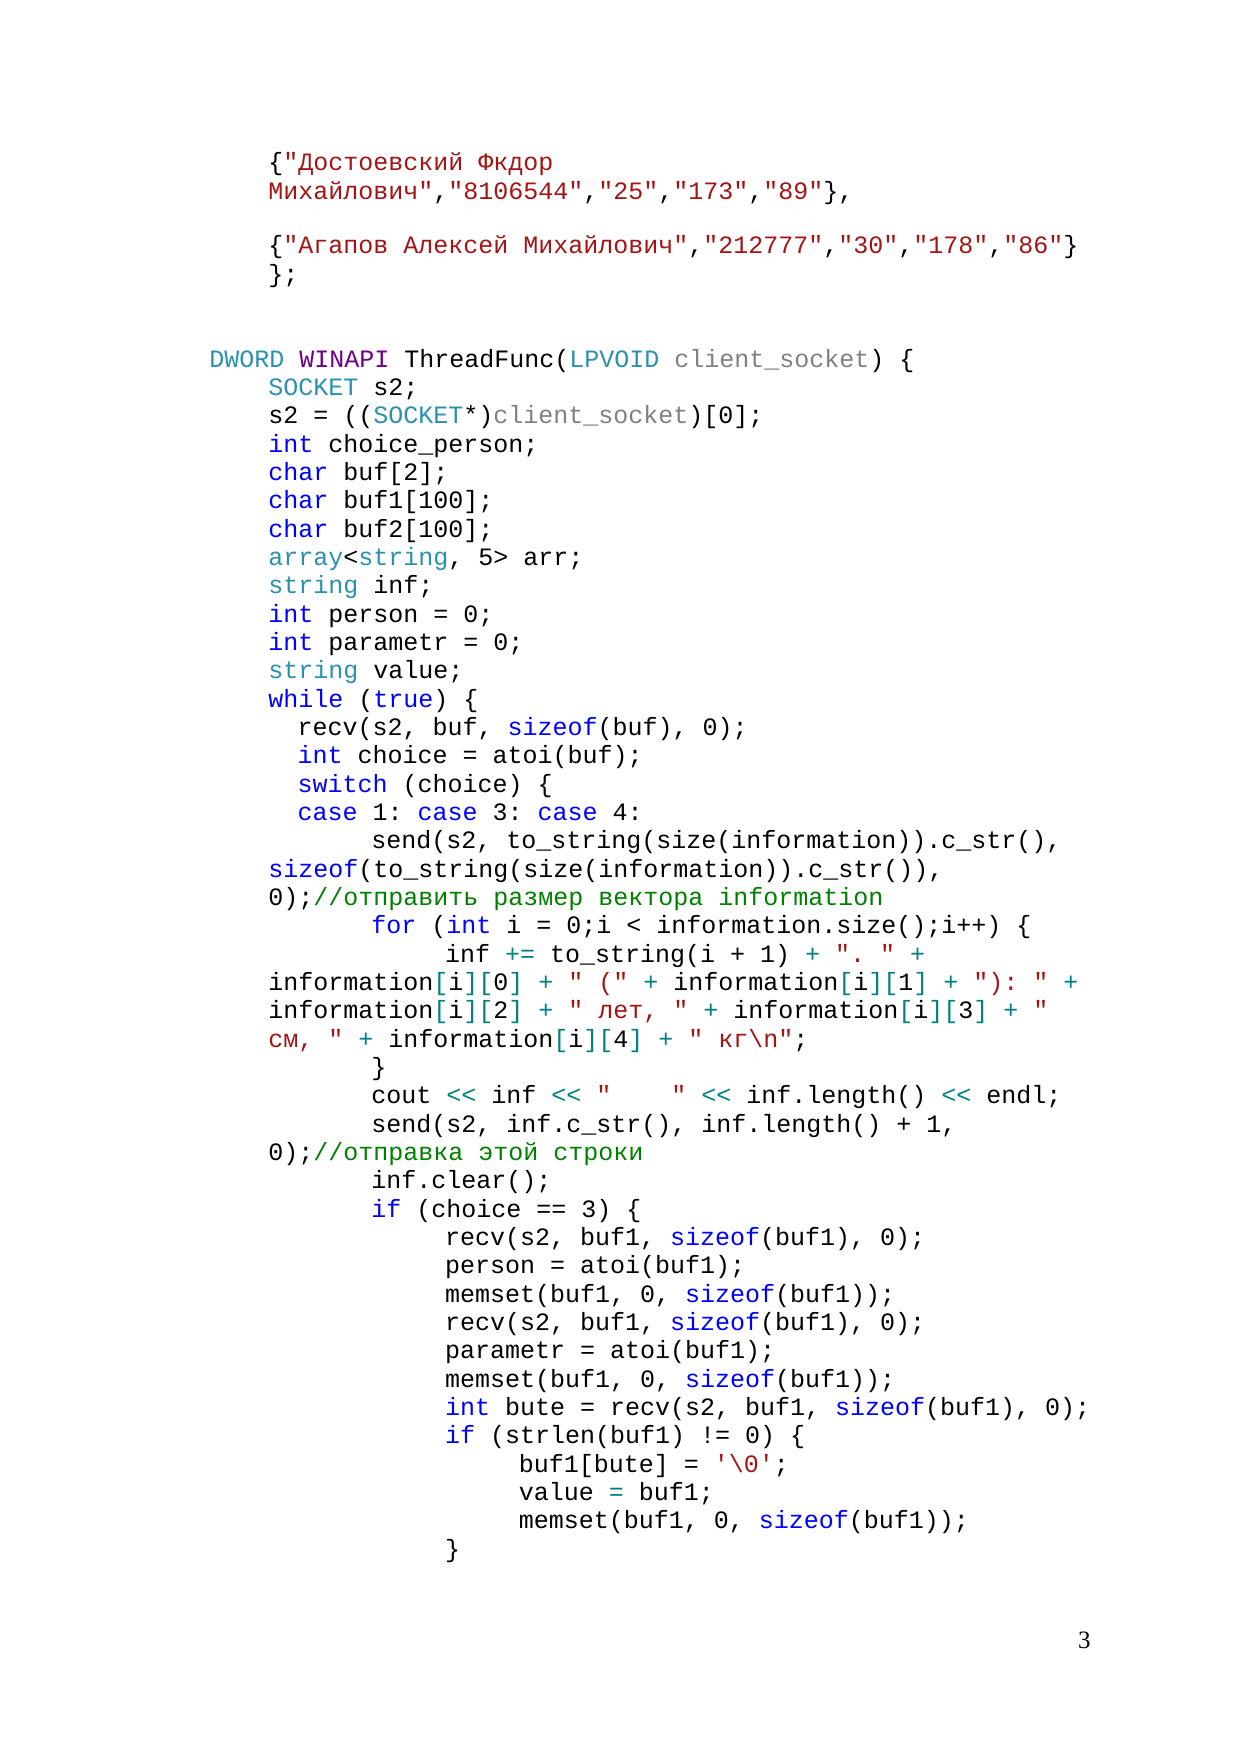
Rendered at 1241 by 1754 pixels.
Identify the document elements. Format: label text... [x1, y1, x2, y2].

text int person = 0; [209, 601, 1090, 630]
text person = atoi(buf1); [209, 1253, 1090, 1281]
text if (choice == 3) { [209, 1196, 1090, 1225]
text int parametr = 0; [209, 630, 1090, 658]
text char buf[2]; [209, 460, 1090, 488]
text inf += to_string(i + 1) + ". " + information[i][0] + " (" + information[i][1] + "): " + information[i][2] + " лет, " + information[i][3] + " см, " + information[i][4] + " кг\n"; [209, 941, 1090, 1055]
text recv(s2, buf, sizeof(buf), 0); [209, 715, 1090, 743]
text case 1: case 3: case 4: [209, 800, 1090, 828]
text memset(buf1, 0, sizeof(buf1)); [209, 1366, 1090, 1395]
text string value; [209, 658, 1090, 686]
text int bute = recv(s2, buf1, sizeof(buf1), 0); [209, 1395, 1090, 1423]
text cout << inf << " " << inf.length() << endl; [209, 1083, 1090, 1111]
text recv(s2, buf1, sizeof(buf1), 0); [209, 1225, 1090, 1253]
text parametr = atoi(buf1); [209, 1338, 1090, 1366]
text if (strlen(buf1) != 0) { [209, 1423, 1090, 1451]
text int choice = atoi(buf); [209, 743, 1090, 771]
text inf.clear(); [209, 1168, 1090, 1196]
text for (int i = 0;i < information.size();i++) { [209, 913, 1090, 941]
text memset(buf1, 0, sizeof(buf1)); [209, 1281, 1090, 1310]
text int choice_person; [209, 431, 1090, 460]
text char buf2[100]; [209, 516, 1090, 545]
text send(s2, inf.c_str(), inf.length() + 1, 0);//отправка этой строки [209, 1111, 1090, 1168]
text memset(buf1, 0, sizeof(buf1)); [209, 1508, 1090, 1536]
text array<string, 5> arr; [209, 545, 1090, 573]
text } [209, 1055, 1090, 1083]
text recv(s2, buf1, sizeof(buf1), 0); [209, 1310, 1090, 1338]
text DWORD WINAPI ThreadFunc(LPVOID client_socket) { [209, 346, 1090, 375]
text while (true) { [209, 686, 1090, 715]
text char buf1[100]; [209, 488, 1090, 516]
text SOCKET s2; [209, 375, 1090, 403]
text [209, 150, 1090, 207]
text {"Агапов Алексей Михайлович","212777","30","178","86"} }; [209, 207, 1090, 290]
text s2 = ((SOCKET*)client_socket)[0]; [209, 403, 1090, 431]
text send(s2, to_string(size(information)).c_str(), sizeof(to_string(size(information)).c_str()), 0);//отправить размер вектора information [209, 828, 1090, 913]
text switch (choice) { [209, 771, 1090, 800]
text string inf; [209, 573, 1090, 601]
text buf1[bute] = '\0'; [209, 1451, 1090, 1480]
text } [209, 1536, 1090, 1565]
text value = buf1; [209, 1480, 1090, 1508]
